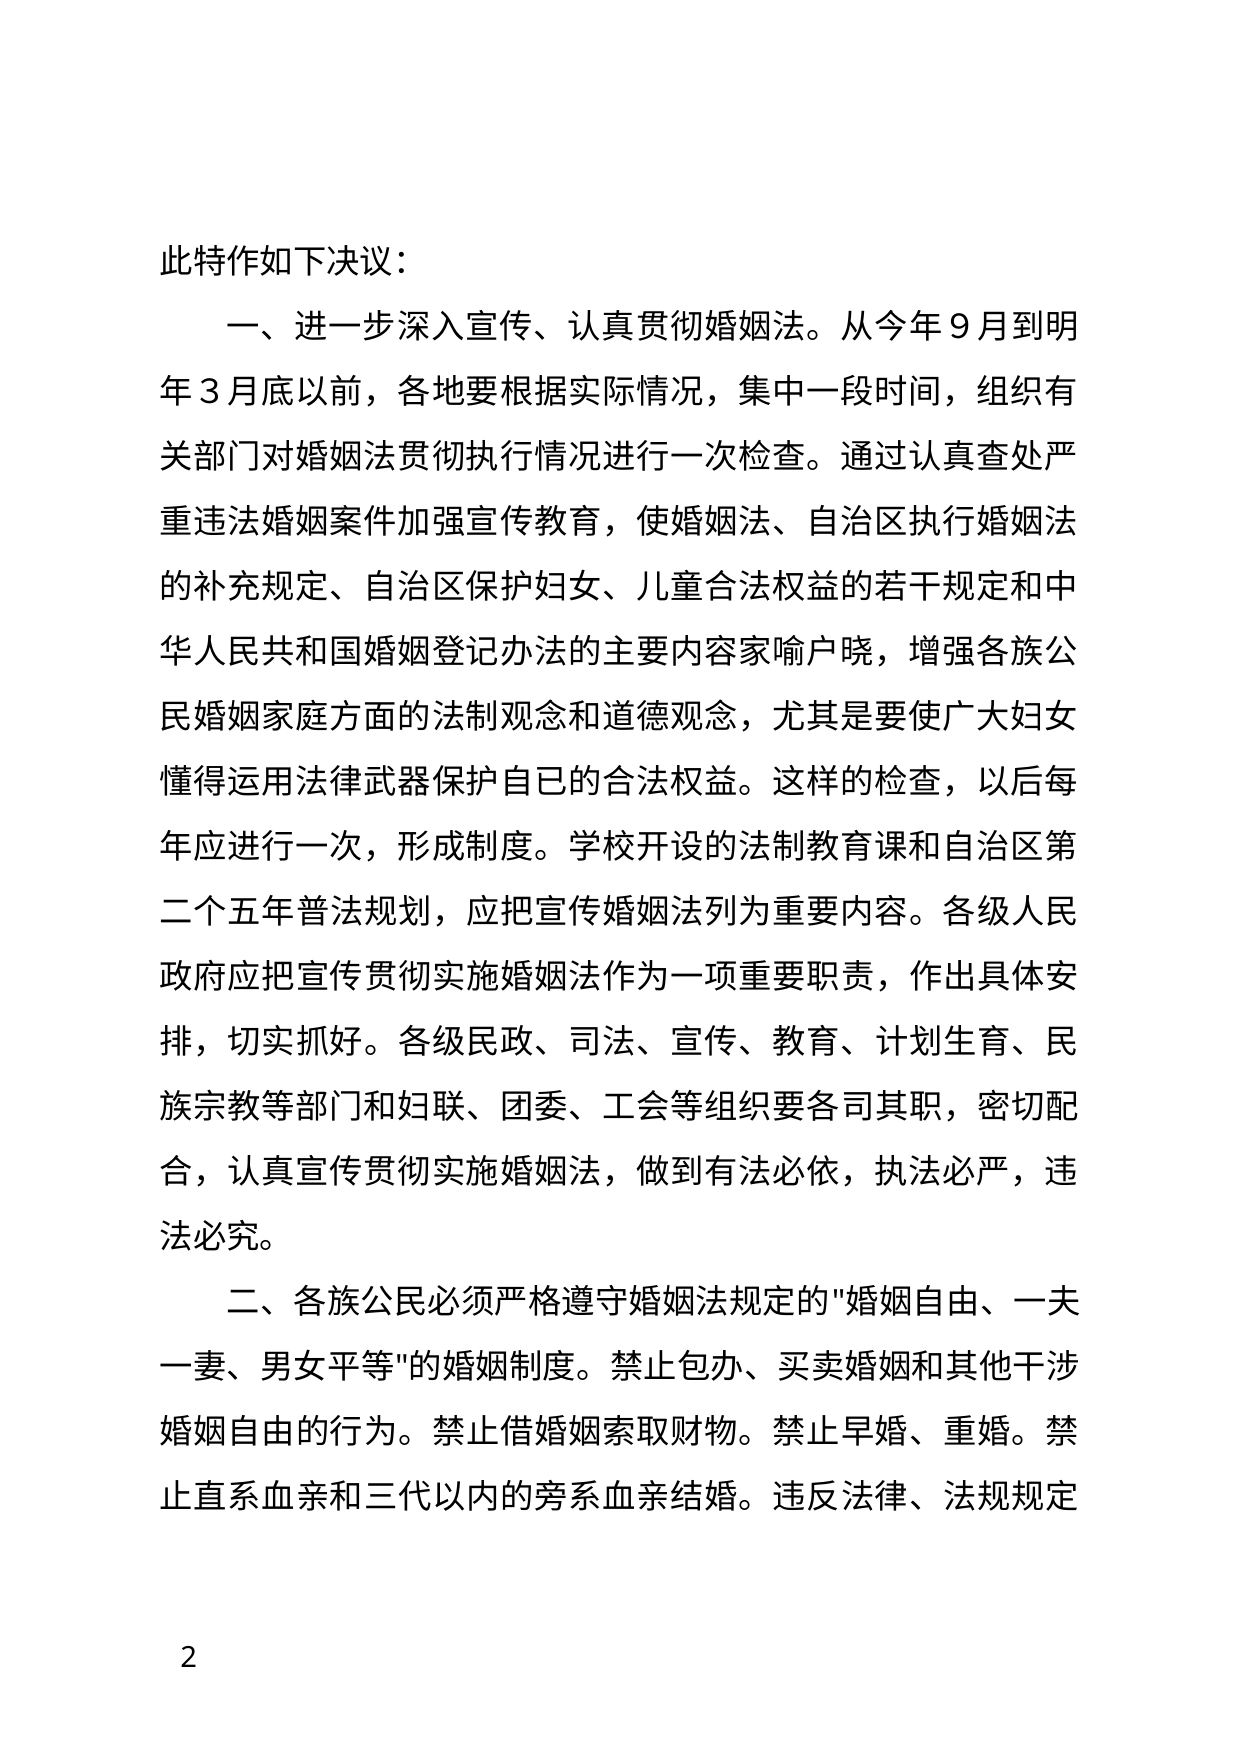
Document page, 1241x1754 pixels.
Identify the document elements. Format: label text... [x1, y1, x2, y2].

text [159, 1267, 1081, 1527]
text 一、进一步深入宣传、认真贯彻婚姻法。从今年９月到明年３月底以前，各地要根据实际情况，集中一段时间，组织有关部门对婚姻法贯彻执行情况进行一次检查。通过认真查处严重违法婚姻案件加强宣传教育，使婚姻法、自治区执行婚姻法的补充规定、自治区保护妇女、儿童合法权益的若干规定和中华人民共和国婚姻登记办法的主要内容家喻户晓，增强各族公民婚姻家庭方面的法制观念和道德观念，尤其是要使广大妇女懂得运用法律武器保护自已的合法权益。这样的检查，以后每年应进行一次，形成制度。学校开设的法制教育课和自治区第二个五年普法规划，应把宣传婚姻法列为重要内容。各级人民政府应把宣传贯彻实施婚姻法作为一项重要职责，作出具体安排，切实抓好。各级民政、司法、宣传、教育、计划生育、民族宗教等部门和妇联、团委、工会等组织要各司其职，密切配合，认真宣传贯彻实施婚姻法，做到有法必依，执法必严，违法必究。 [159, 292, 1081, 1267]
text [159, 227, 1081, 292]
